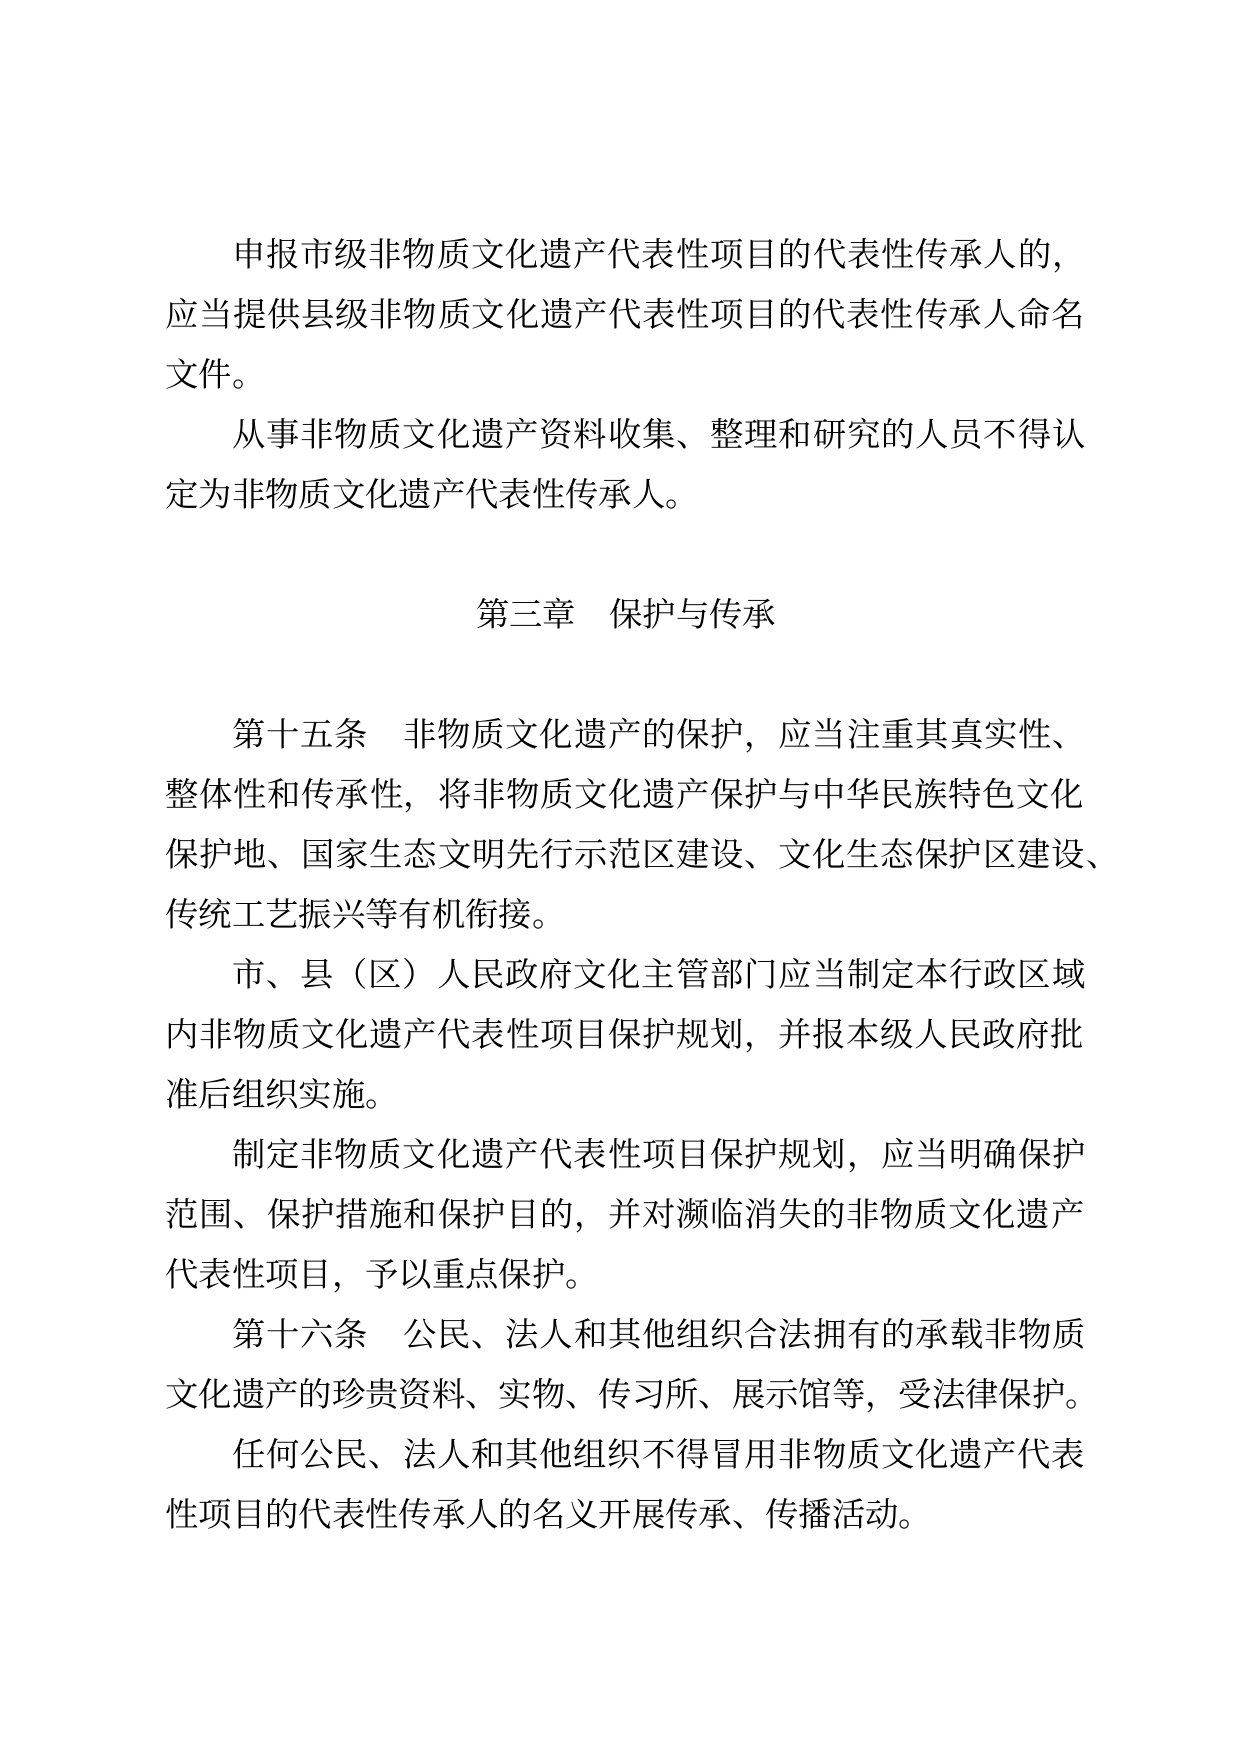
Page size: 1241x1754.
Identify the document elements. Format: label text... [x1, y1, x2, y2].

text 任何公民、法人和其他组织不得冒用非物质文化遗产代表性项目的代表性传承人的名义开展传承、传播活动。 [165, 1418, 1087, 1538]
text 从事非物质文化遗产资料收集、整理和研究的人员不得认定为非物质文化遗产代表性传承人。 [165, 398, 1087, 518]
text 市、县（区）人民政府文化主管部门应当制定本行政区域内非物质文化遗产代表性项目保护规划，并报本级人民政府批准后组织实施。 [165, 938, 1087, 1118]
text 制定非物质文化遗产代表性项目保护规划，应当明确保护范围、保护措施和保护目的，并对濒临消失的非物质文化遗产代表性项目，予以重点保护。 [165, 1118, 1087, 1298]
text 第十五条 非物质文化遗产的保护，应当注重其真实性、整体性和传承性，将非物质文化遗产保护与中华民族特色文化保护地、国家生态文明先行示范区建设、文化生态保护区建设、传统工艺振兴等有机衔接。 [165, 698, 1087, 938]
text 第十六条 公民、法人和其他组织合法拥有的承载非物质文化遗产的珍贵资料、实物、传习所、展示馆等，受法律保护。 [165, 1298, 1087, 1418]
text 第三章 保护与传承 [165, 578, 1087, 638]
text 申报市级非物质文化遗产代表性项目的代表性传承人的，应当提供县级非物质文化遗产代表性项目的代表性传承人命名文件。 [165, 218, 1087, 398]
